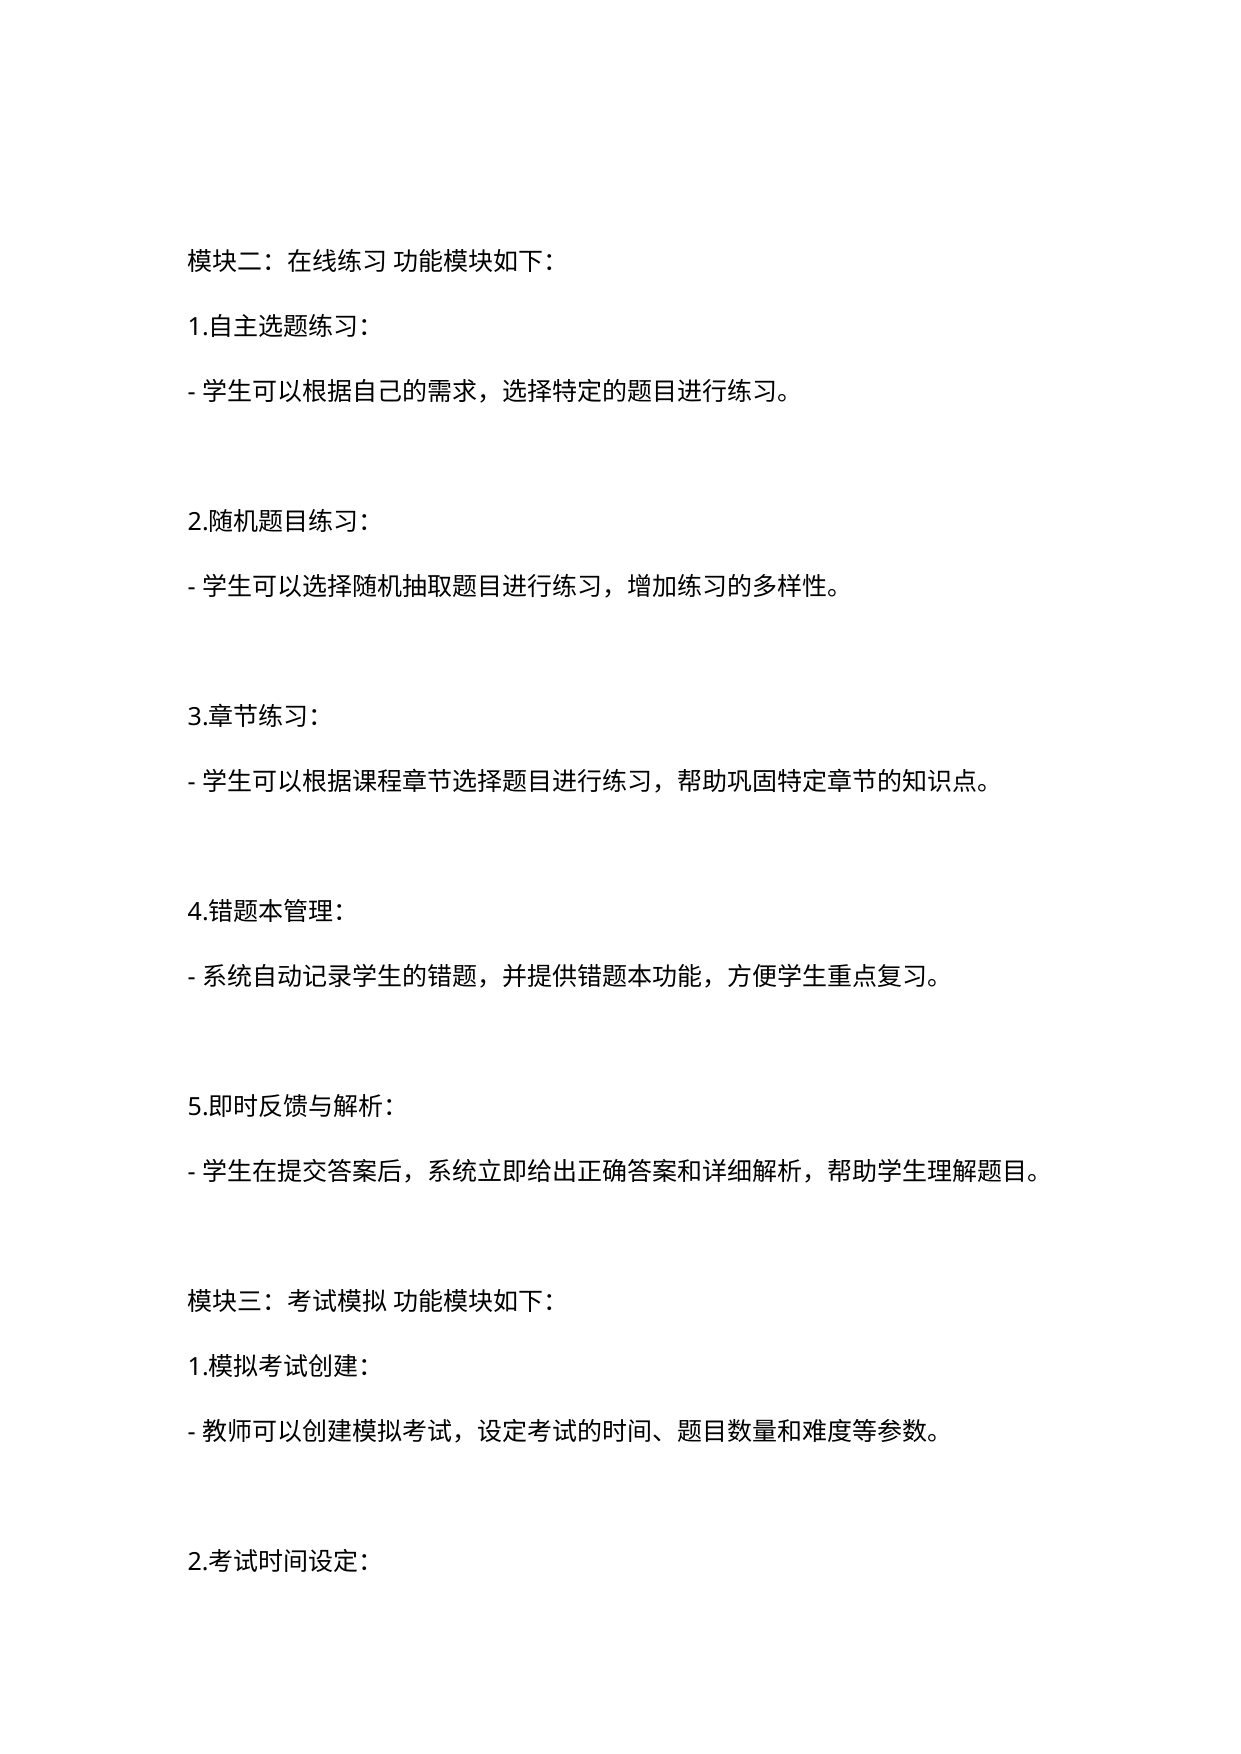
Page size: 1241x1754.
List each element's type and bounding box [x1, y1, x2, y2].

text [187, 162, 1053, 1592]
